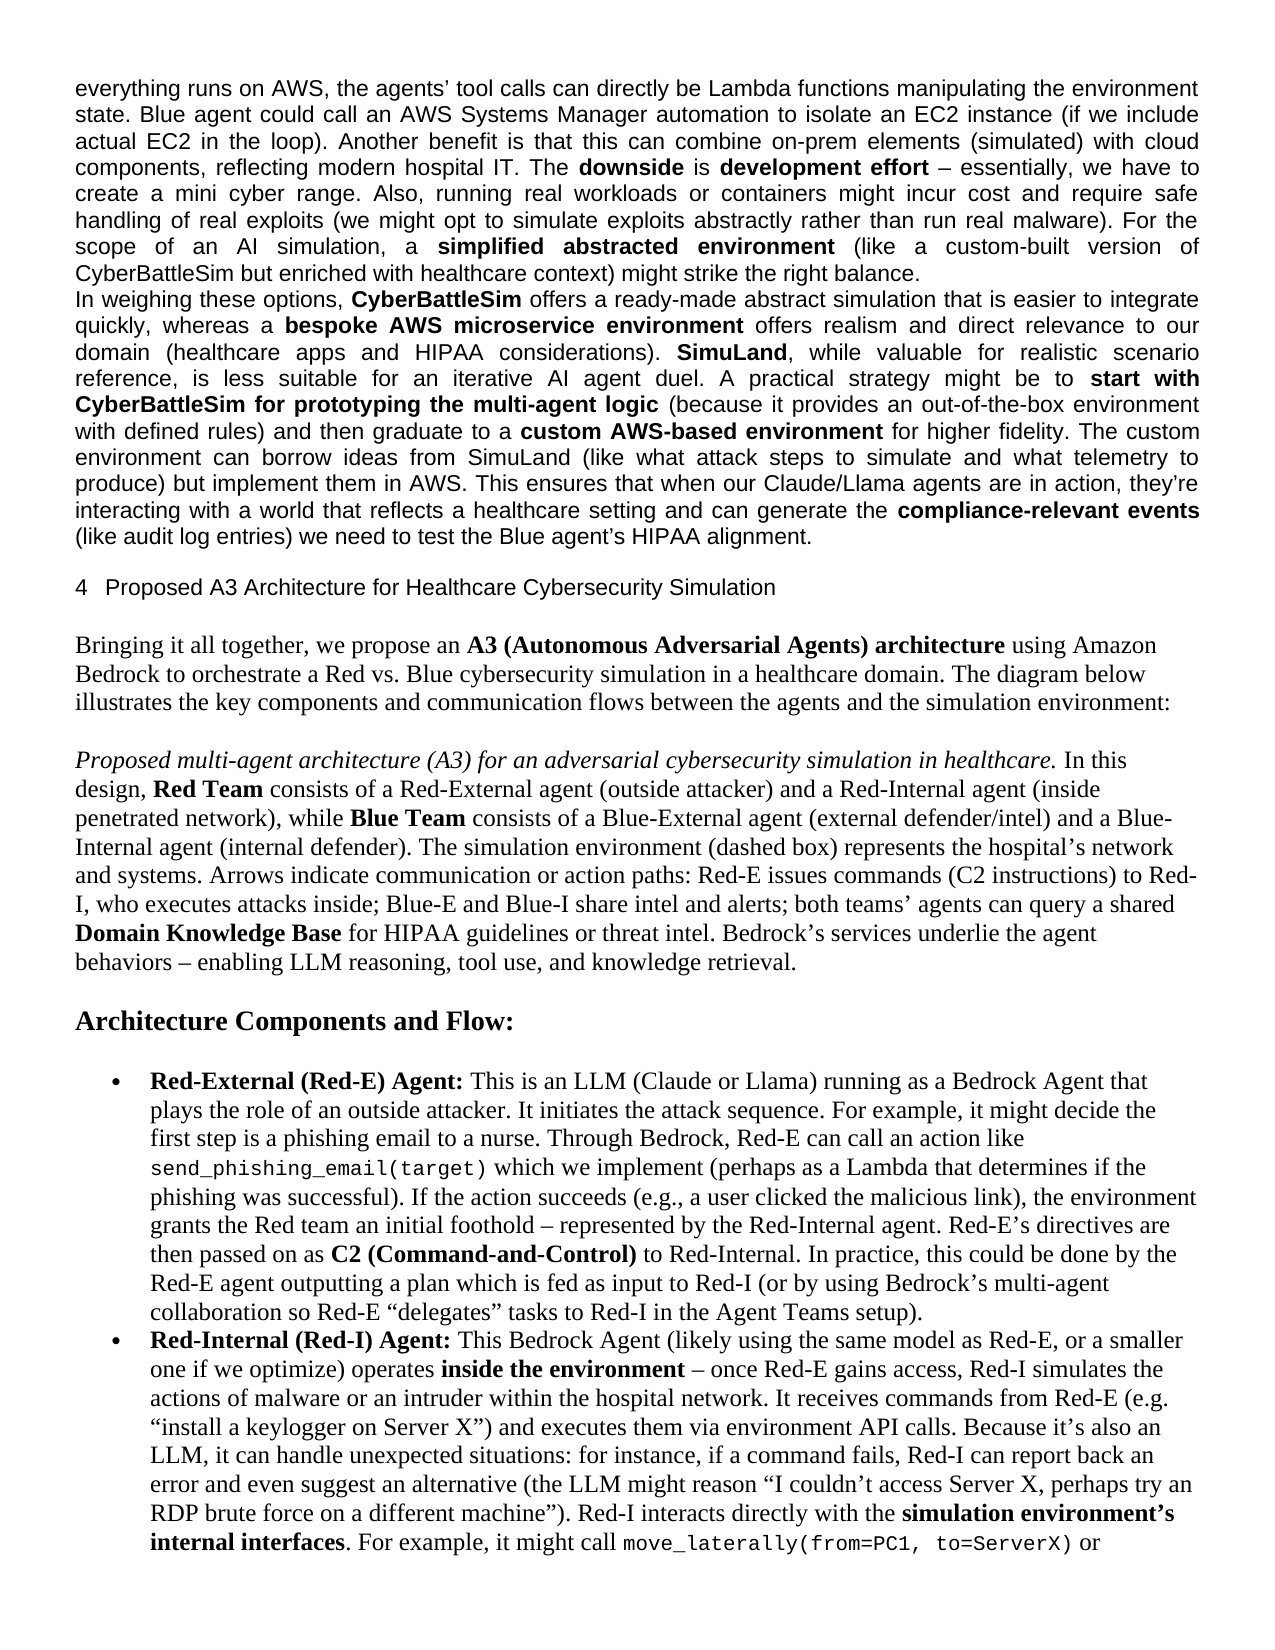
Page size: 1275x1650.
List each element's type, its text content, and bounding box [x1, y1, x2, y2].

text In weighing these options, CyberBattleSim offers a ready-made abstract simulation that is easier to integrate quickly, whereas a bespoke AWS microservice environment offers realism and direct relevance to our domain (healthcare apps and HIPAA considerations). SimuLand, while valuable for realistic scenario reference, is less suitable for an iterative AI agent duel. A practical strategy might be to start with CyberBattleSim for prototyping the multi-agent logic (because it provides an out-of-the-box environment with defined rules) and then graduate to a custom AWS-based environment for higher fidelity. The custom environment can borrow ideas from SimuLand (like what attack steps to simulate and what telemetry to produce) but implement them in AWS. This ensures that when our Claude/Llama agents are in action, they’re interacting with a world that reflects a healthcare setting and can generate the compliance-relevant events (like audit log entries) we need to test the Blue agent’s HIPAA alignment. [75, 286, 1200, 549]
list Red-External (Red-E) Agent: This is an LLM (Claude or Llama) running as a Bedrock Agent that plays the role of an outside attacker. It initiates the attack sequence. For example, it might decide the first step is a phishing email to a nurse. Through Bedrock, Red-E can call an action like send_phishing_email(target) which we implement (perhaps as a Lambda that determines if the phishing was successful). If the action succeeds (e.g., a user clicked the malicious link), the environment grants the Red team an initial foothold – represented by the Red-Internal agent. Red-E’s directives are then passed on as C2 (Command-and-Control) to Red-Internal. In practice, this could be done by the Red-E agent outputting a plan which is fed as input to Red-I (or by using Bedrock’s multi-agent collaboration so Red-E “delegates” tasks to Red-I in the Agent Teams setup). [112, 1066, 1200, 1326]
text Bringing it all together, we propose an A3 (Autonomous Adversarial Agents) architecture using Amazon Bedrock to orchestrate a Red vs. Blue cybersecurity simulation in a healthcare domain. The diagram below illustrates the key components and communication flows between the agents and the simulation environment: [75, 630, 1200, 716]
text Architecture Components and Flow: [75, 1004, 1200, 1037]
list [112, 1326, 1200, 1556]
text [75, 75, 1200, 286]
subtitle Proposed A3 Architecture for Healthcare Cybersecurity Simulation [75, 574, 1200, 601]
text Proposed multi-agent architecture (A3) for an adversarial cybersecurity simulation in healthcare. In this design, Red Team consists of a Red-External agent (outside attacker) and a Red-Internal agent (inside penetrated network), while Blue Team consists of a Blue-External agent (external defender/intel) and a Blue-Internal agent (internal defender). The simulation environment (dashed box) represents the hospital’s network and systems. Arrows indicate communication or action paths: Red-E issues commands (C2 instructions) to Red-I, who executes attacks inside; Blue-E and Blue-I share intel and alerts; both teams’ agents can query a shared Domain Knowledge Base for HIPAA guidelines or threat intel. Bedrock’s services underlie the agent behaviors – enabling LLM reasoning, tool use, and knowledge retrieval. [75, 745, 1200, 975]
